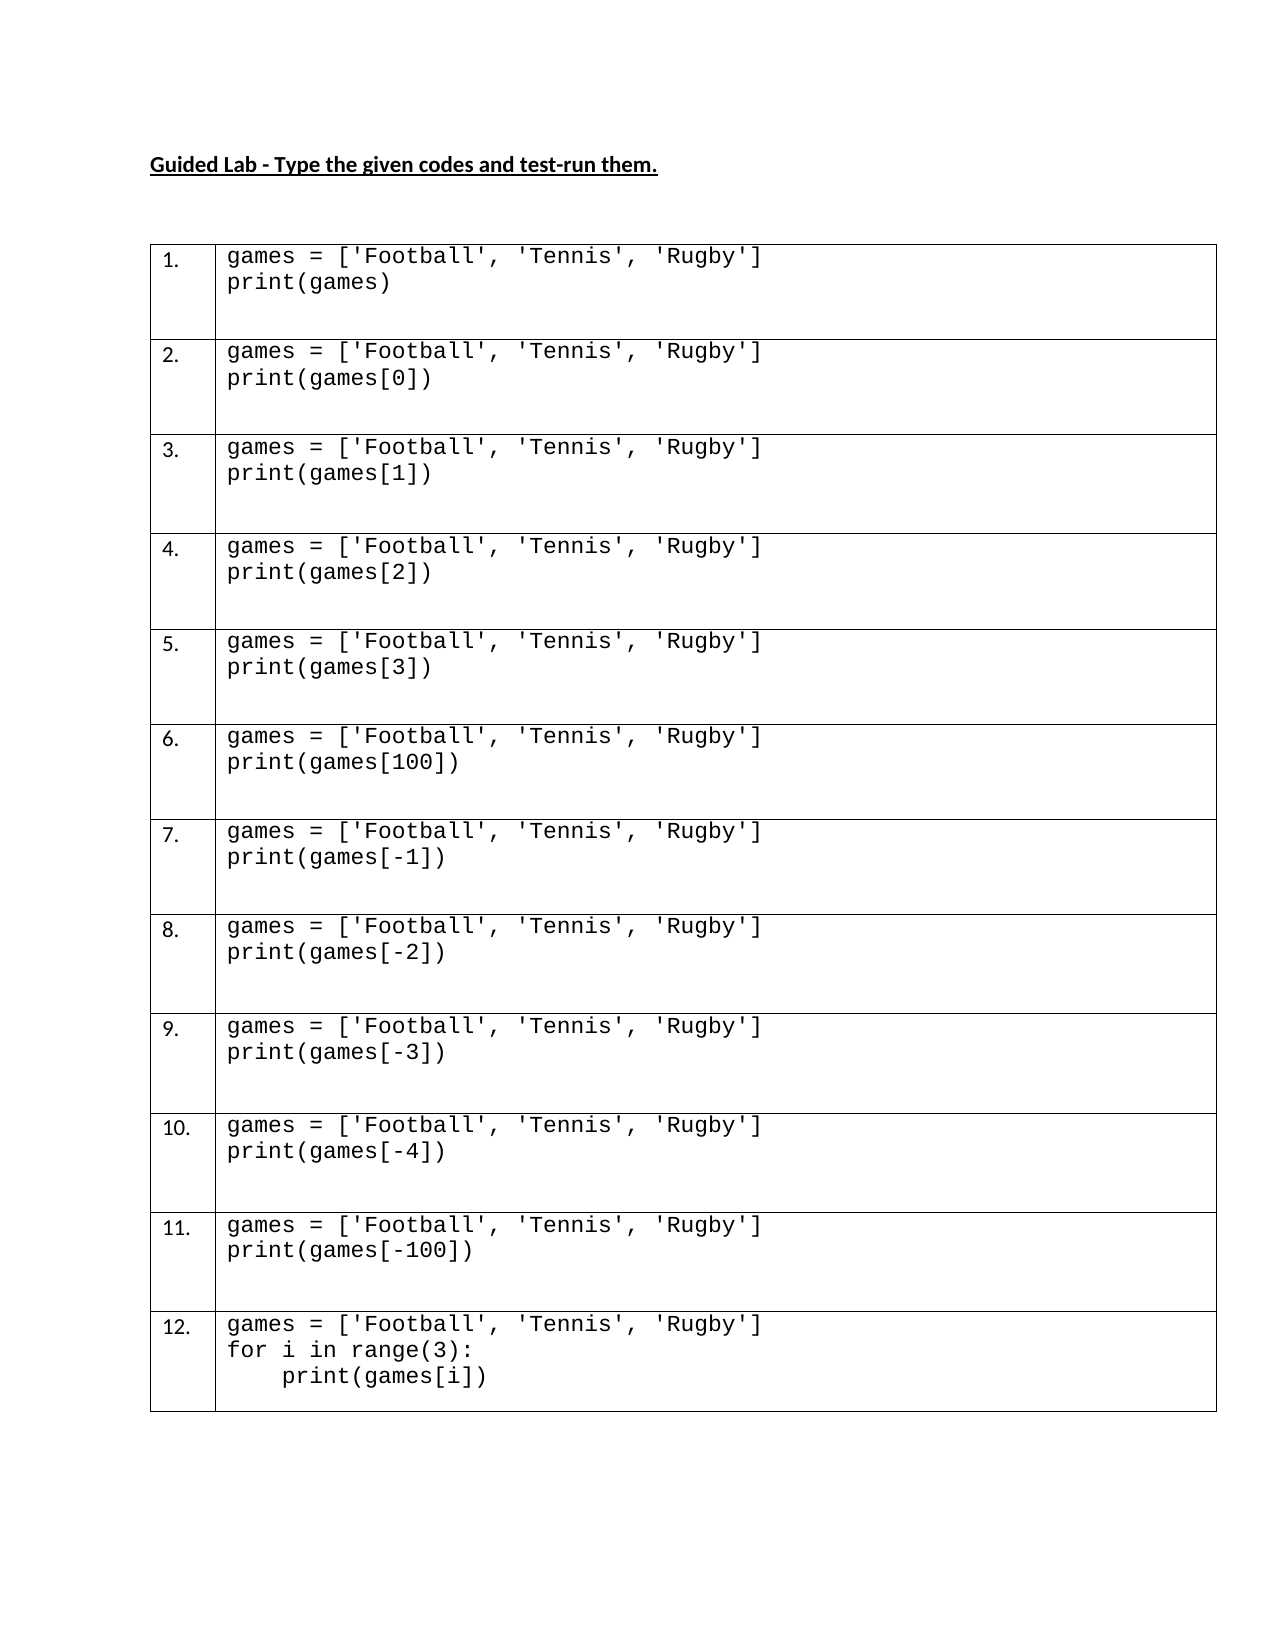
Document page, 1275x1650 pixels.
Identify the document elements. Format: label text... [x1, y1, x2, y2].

table_cell [151, 1114, 215, 1212]
table_cell [151, 630, 215, 723]
table_cell [151, 725, 215, 819]
table_cell games = ['Football', 'Tennis', 'Rugby'] print(games[3]) [216, 630, 1216, 723]
text Guided Lab - Type the given codes and test-run them. [150, 150, 1125, 178]
table_cell games = ['Football', 'Tennis', 'Rugby'] print(games[0]) [216, 340, 1216, 434]
table_cell games = ['Football', 'Tennis', 'Rugby'] print(games[100]) [216, 725, 1216, 819]
table_cell [151, 340, 215, 434]
table_cell [151, 915, 215, 1013]
table_cell games = ['Football', 'Tennis', 'Rugby'] for i in range(3): print(games[i]) [216, 1312, 1216, 1411]
table_cell games = ['Football', 'Tennis', 'Rugby'] print(games[2]) [216, 534, 1216, 628]
table_header [151, 245, 215, 339]
table_cell [151, 1213, 215, 1311]
table_cell [151, 534, 215, 628]
table_cell games = ['Football', 'Tennis', 'Rugby'] print(games[-100]) [216, 1213, 1216, 1311]
table_cell games = ['Football', 'Tennis', 'Rugby'] print(games[-3]) [216, 1014, 1216, 1112]
table_cell [151, 435, 215, 533]
table_cell games = ['Football', 'Tennis', 'Rugby'] print(games[-1]) [216, 820, 1216, 914]
table_cell games = ['Football', 'Tennis', 'Rugby'] print(games[-2]) [216, 915, 1216, 1013]
table_header games = ['Football', 'Tennis', 'Rugby'] print(games) [216, 245, 1216, 339]
table_cell games = ['Football', 'Tennis', 'Rugby'] print(games[-4]) [216, 1114, 1216, 1212]
table_cell [151, 1014, 215, 1112]
table_cell games = ['Football', 'Tennis', 'Rugby'] print(games[1]) [216, 435, 1216, 533]
table_cell [151, 820, 215, 914]
table_cell [151, 1312, 215, 1411]
